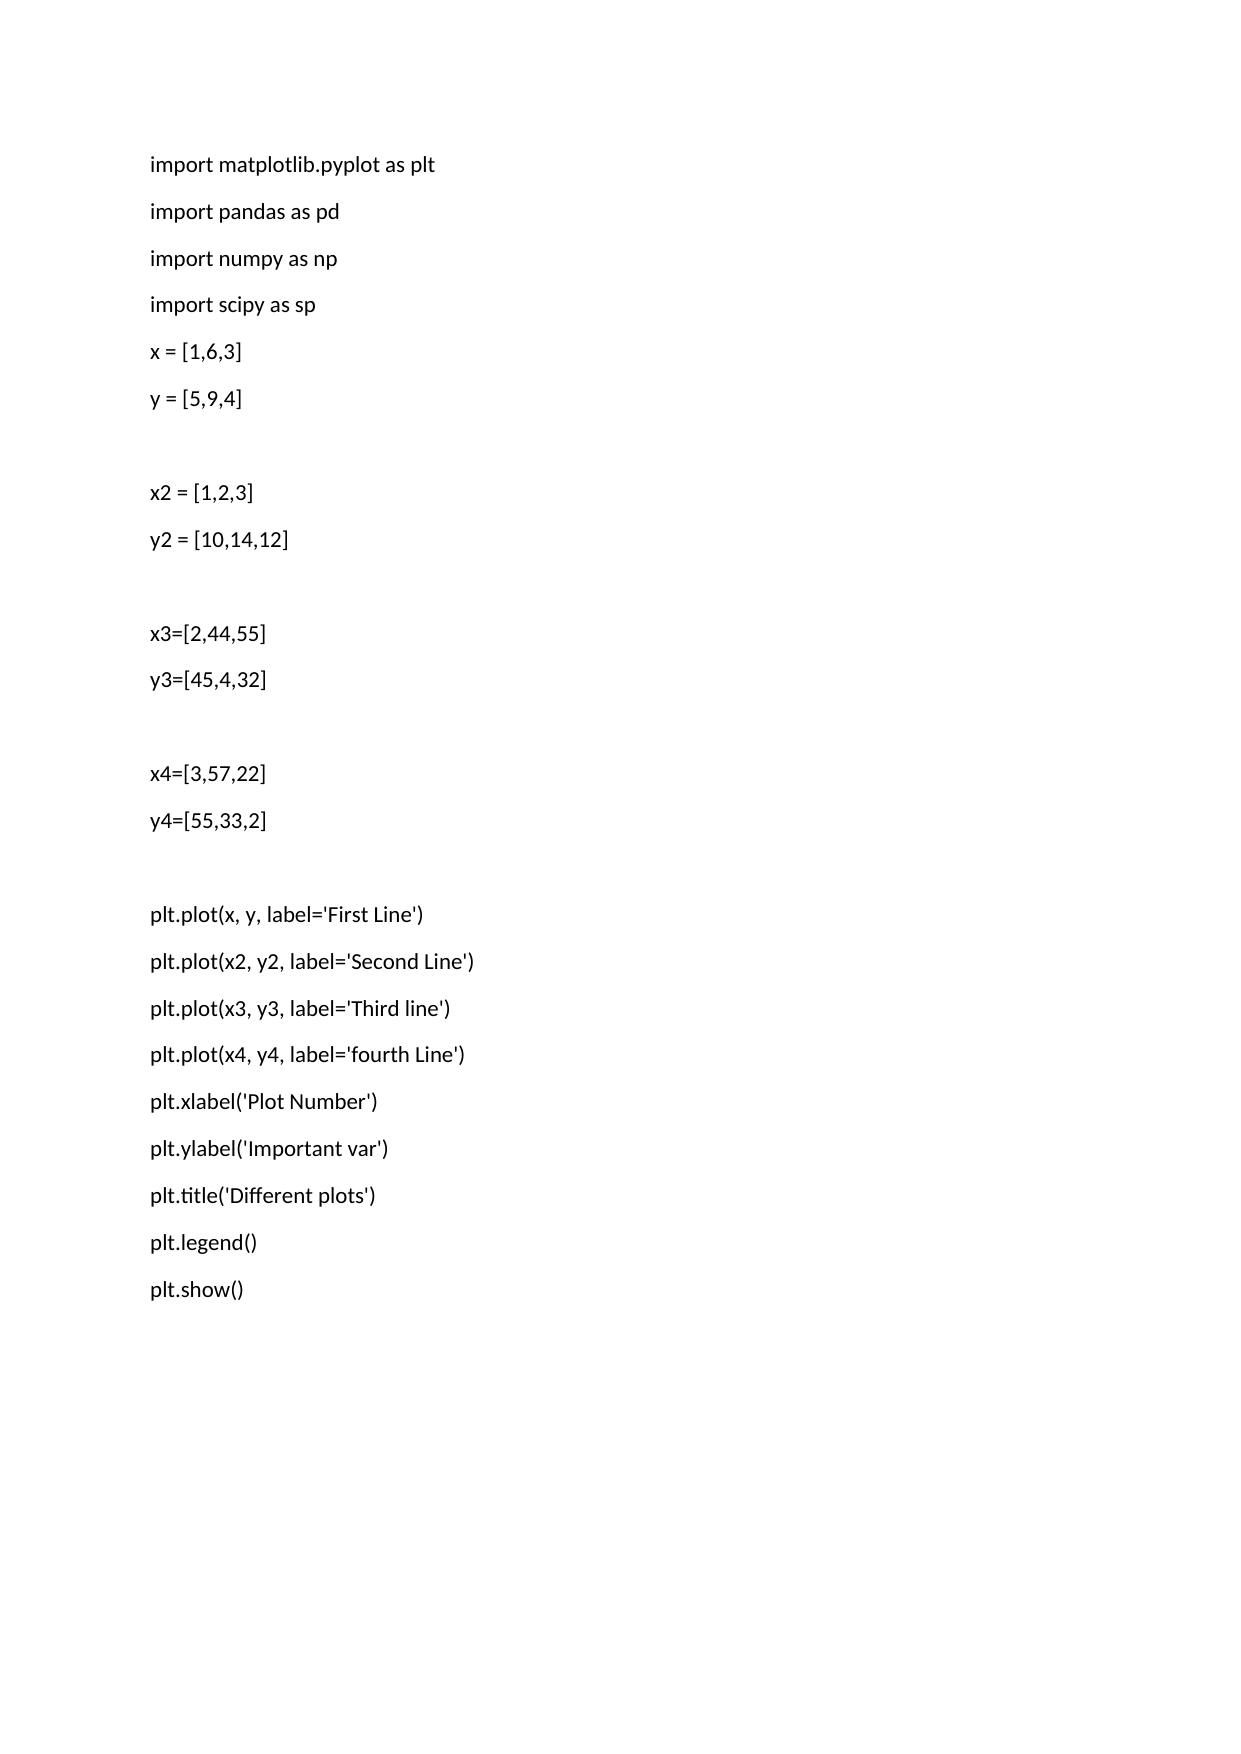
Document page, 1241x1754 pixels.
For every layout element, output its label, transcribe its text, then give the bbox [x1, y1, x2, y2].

text plt.title('Different plots') [150, 1181, 1090, 1209]
text plt.plot(x2, y2, label='Second Line') [150, 947, 1090, 975]
text import matplotlib.pyplot as plt [150, 150, 1090, 178]
text plt.plot(x3, y3, label='Third line') [150, 994, 1090, 1022]
text plt.xlabel('Plot Number') [150, 1087, 1090, 1116]
text plt.legend() [150, 1228, 1090, 1256]
text x2 = [1,2,3] [150, 478, 1090, 506]
text y3=[45,4,32] [150, 666, 1090, 694]
text x3=[2,44,55] [150, 619, 1090, 647]
text y2 = [10,14,12] [150, 525, 1090, 553]
text import numpy as np [150, 244, 1090, 272]
text y = [5,9,4] [150, 384, 1090, 412]
text plt.show() [150, 1275, 1090, 1303]
text plt.plot(x4, y4, label='fourth Line') [150, 1041, 1090, 1069]
text plt.plot(x, y, label='First Line') [150, 900, 1090, 928]
text x = [1,6,3] [150, 337, 1090, 366]
text x4=[3,57,22] [150, 759, 1090, 787]
text plt.ylabel('Important var') [150, 1134, 1090, 1162]
text import pandas as pd [150, 197, 1090, 225]
text import scipy as sp [150, 291, 1090, 319]
text y4=[55,33,2] [150, 806, 1090, 834]
